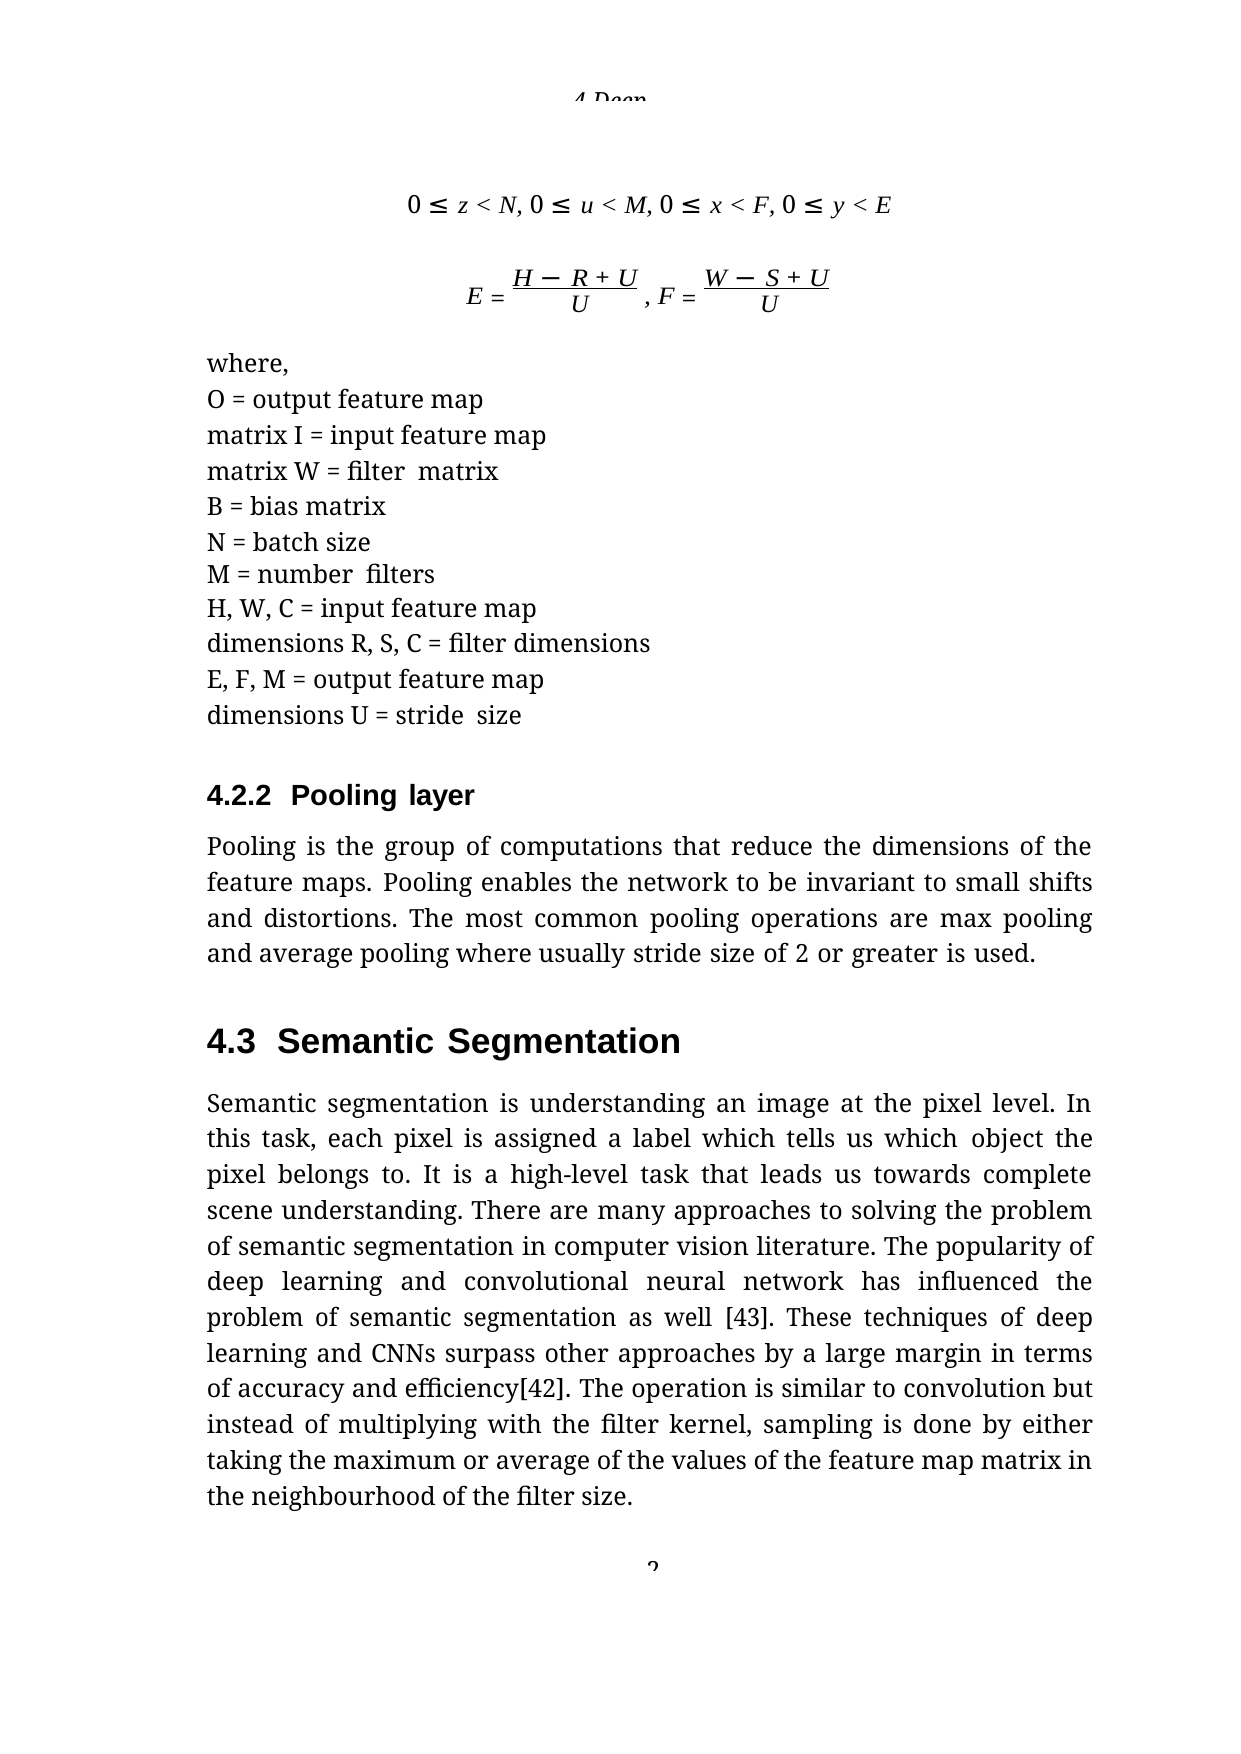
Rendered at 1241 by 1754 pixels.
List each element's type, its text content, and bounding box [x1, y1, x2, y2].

subtitle Pooling layer [207, 778, 1223, 812]
text E = H − R + U , F = W − S + U [199, 256, 1095, 294]
subtitle Semantic Segmentation [207, 1020, 1223, 1061]
text 0 ≤ z < N, 0 ≤ u < M, 0 ≤ x < F, 0 ≤ y < E [203, 186, 1095, 220]
text where, [207, 346, 1223, 380]
text Pooling is the group of computations that reduce the dimensions of the feature maps. Pooling enables the network to be invariant to small shifts and distortions. The most common pooling operations are max pooling and average pooling where usually stride size of 2 or greater is used. [207, 829, 1093, 970]
text M = number filters [207, 560, 1223, 589]
text Semantic segmentation is understanding an image at the pixel level. In this task, each pixel is assigned a label which tells us which object the pixel belongs to. It is a high-level task that leads us towards complete scene understanding. There are many approaches to solving the problem of semantic segmentation in computer vision literature. The popularity of deep learning and convolutional neural network has influenced the problem of semantic segmentation as well [43]. These techniques of deep learning and CNNs surpass other approaches by a large margin in terms of accuracy and efficiency[42]. The operation is similar to convolution but instead of multiplying with the filter kernel, sampling is done by either taking the maximum or average of the values of the feature map matrix in the neighbourhood of the filter size. [207, 1085, 1093, 1512]
text O = output feature map matrix I = input feature map matrix W = filter matrix [207, 382, 548, 487]
text B = bias matrix N = batch size [207, 489, 392, 559]
text H, W, C = input feature map dimensions R, S, C = filter dimensions [207, 590, 675, 660]
text U U [175, 294, 1173, 318]
text E, F, M = output feature map dimensions U = stride size [207, 662, 675, 732]
